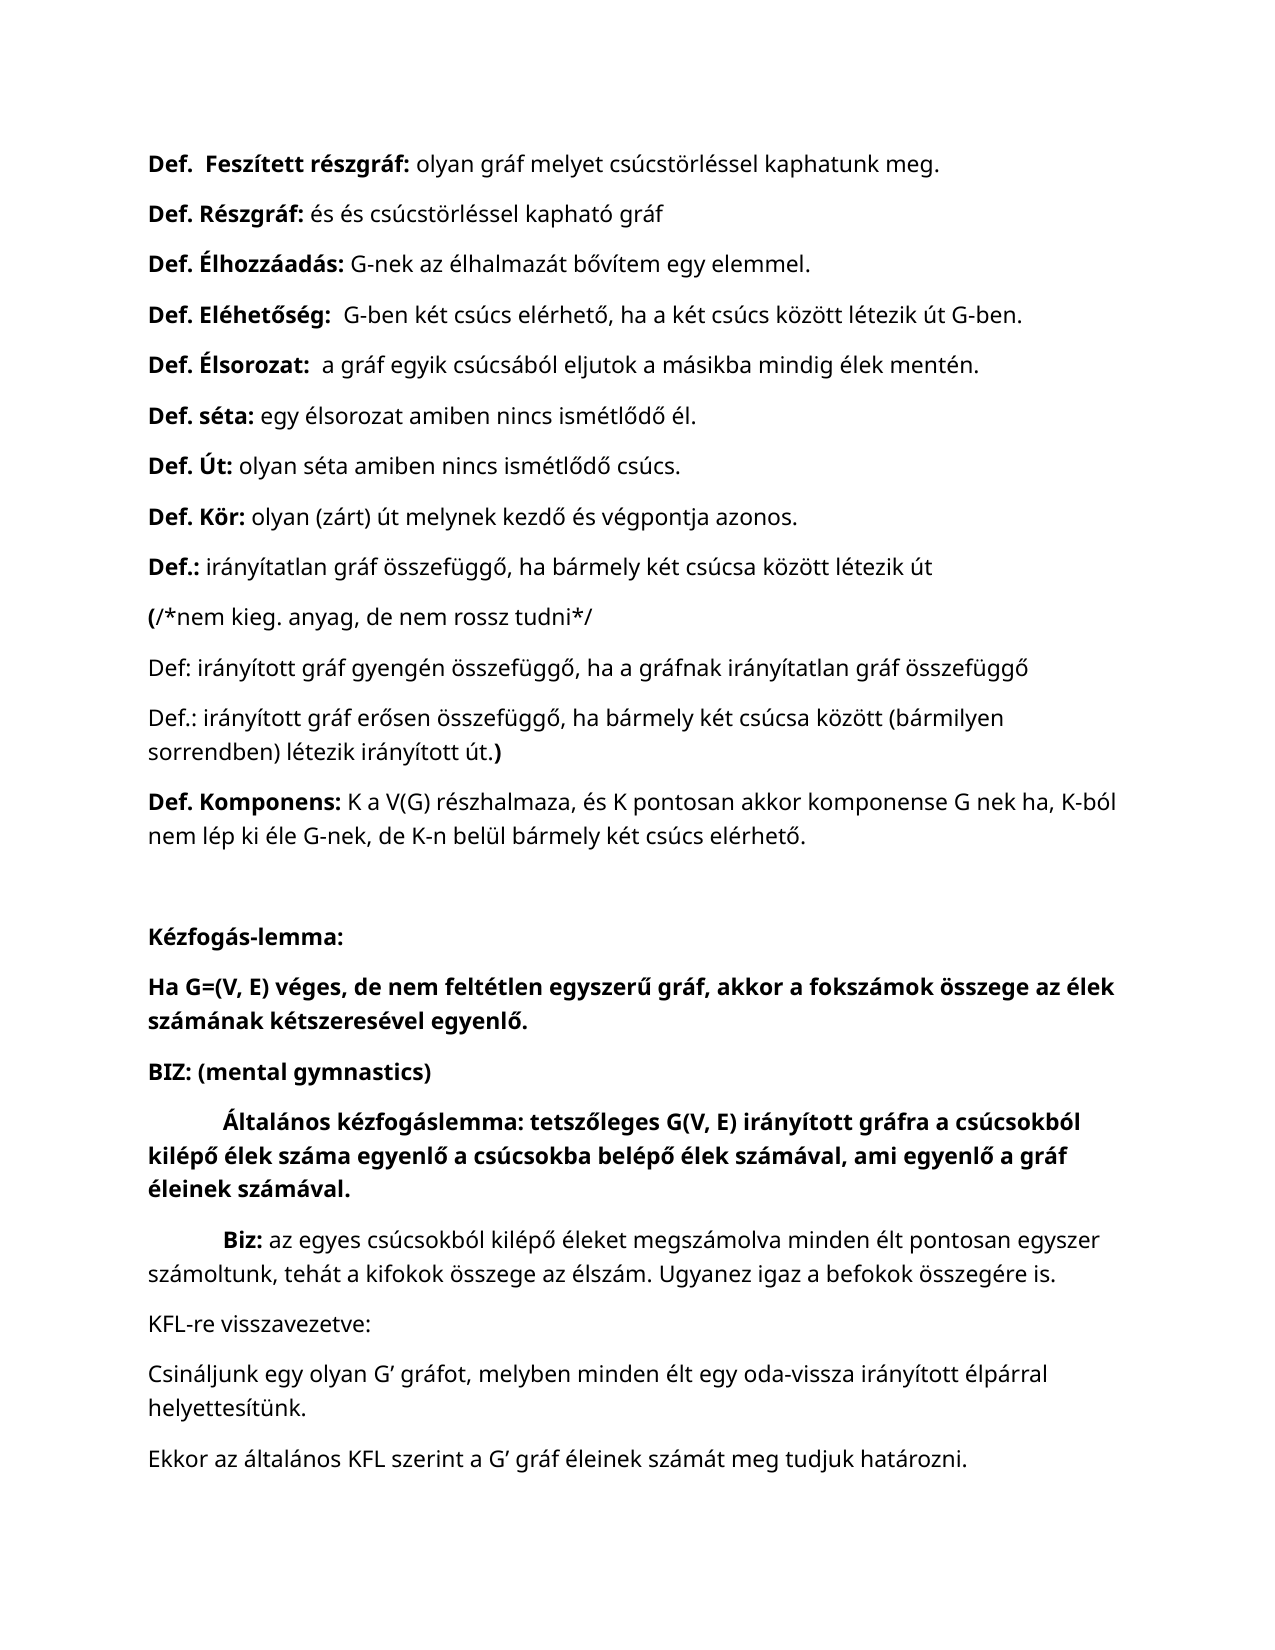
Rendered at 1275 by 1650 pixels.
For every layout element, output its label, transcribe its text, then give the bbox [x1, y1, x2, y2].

text Def. Élsorozat: a gráf egyik csúcsából eljutok a másikba mindig élek mentén. [148, 349, 1127, 381]
text Def. Út: olyan séta amiben nincs ismétlődő csúcs. [148, 450, 1127, 481]
text Def. Eléhetőség: G-ben két csúcs elérhető, ha a két csúcs között létezik út G-ben. [148, 299, 1127, 330]
text Def. Élhozzáadás: G-nek az élhalmazát bővítem egy elemmel. [148, 248, 1127, 280]
text (/*nem kieg. anyag, de nem rossz tudni*/ [148, 601, 1127, 633]
text KFL-re visszavezetve: [148, 1308, 1127, 1339]
text Általános kézfogáslemma: tetszőleges G(V, E) irányított gráfra a csúcsokból kilépő élek száma egyenlő a csúcsokba belépő élek számával, ami egyenlő a gráf éleinek számával. [148, 1106, 1127, 1205]
text Def.: irányított gráf erősen összefüggő, ha bármely két csúcsa között (bármilyen sorrendben) létezik irányított út.) [148, 702, 1127, 767]
text Def. Részgráf: és és csúcstörléssel kapható gráf [148, 198, 1127, 229]
text BIZ: (mental gymnastics) [148, 1056, 1127, 1087]
text Def: irányított gráf gyengén összefüggő, ha a gráfnak irányítatlan gráf összefüggő [148, 652, 1127, 683]
text Ekkor az általános KFL szerint a G’ gráf éleinek számát meg tudjuk határozni. [148, 1443, 1127, 1474]
text Ha G=(V, E) véges, de nem feltétlen egyszerű gráf, akkor a fokszámok összege az élek számának kétszeresével egyenlő. [148, 971, 1127, 1036]
text Kézfogás-lemma: [148, 921, 1127, 952]
text Biz: az egyes csúcsokból kilépő éleket megszámolva minden élt pontosan egyszer számoltunk, tehát a kifokok összege az élszám. Ugyanez igaz a befokok összegére is. [148, 1224, 1127, 1289]
text Def. Feszített részgráf: olyan gráf melyet csúcstörléssel kaphatunk meg. [148, 148, 1127, 179]
text Def. Kör: olyan (zárt) út melynek kezdő és végpontja azonos. [148, 501, 1127, 532]
text Csináljunk egy olyan G’ gráfot, melyben minden élt egy oda-vissza irányított élpárral helyettesítünk. [148, 1358, 1127, 1423]
text Def. séta: egy élsorozat amiben nincs ismétlődő él. [148, 400, 1127, 431]
text Def. Komponens: K a V(G) részhalmaza, és K pontosan akkor komponense G nek ha, K-ból nem lép ki éle G-nek, de K-n belül bármely két csúcs elérhető. [148, 786, 1127, 851]
text Def.: irányítatlan gráf összefüggő, ha bármely két csúcsa között létezik út [148, 551, 1127, 582]
